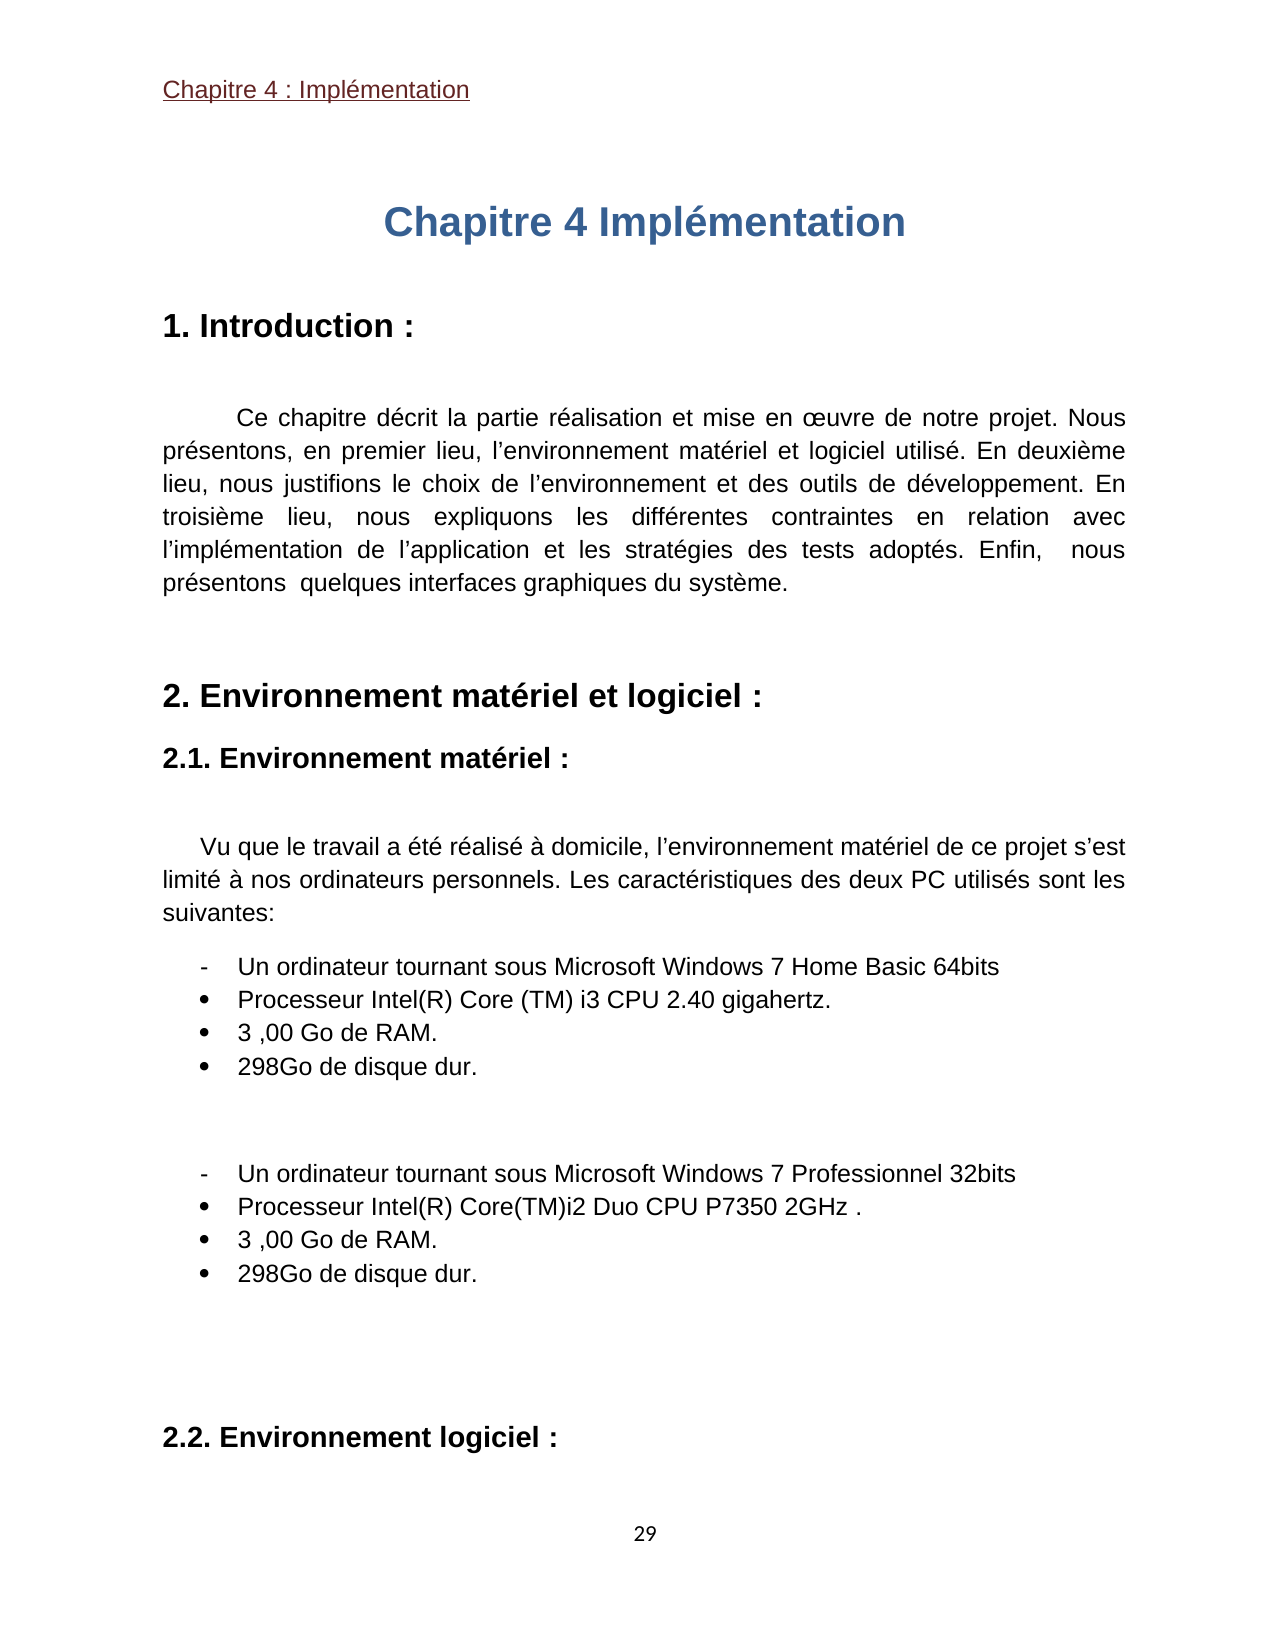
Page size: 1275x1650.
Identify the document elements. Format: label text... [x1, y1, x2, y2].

list Processeur Intel(R) Core(TM)i2 Duo CPU P7350 2GHz . [200, 1192, 1127, 1221]
list 3 ,00 Go de RAM. [200, 1018, 1127, 1047]
list Un ordinateur tournant sous Microsoft Windows 7 Professionnel 32bits [200, 1159, 1127, 1188]
list 3 ,00 Go de RAM. [200, 1225, 1127, 1254]
list 298Go de disque dur. [200, 1258, 1127, 1287]
subtitle 2. Environnement matériel et logiciel : [162, 676, 1127, 714]
subtitle 2.2. Environnement logiciel : [162, 1420, 1127, 1454]
list Processeur Intel(R) Core (TM) i3 CPU 2.40 gigahertz. [200, 985, 1127, 1014]
subtitle Chapitre 4 Implémentation [162, 198, 1127, 246]
subtitle 1. Introduction : [162, 306, 1127, 344]
list Ce chapitre décrit la partie réalisation et mise en œuvre de notre projet. Nous présentons, en premier lieu, l’environnement matériel et logiciel utilisé. En deuxième lieu, nous justifions le choix de l’environnement et des outils de développement. En troisième lieu, nous expliquons les différentes contraintes en relation avec l’implémentation de l’application et les stratégies des tests adoptés. Enfin, nous présentons quelques interfaces graphiques du système. [162, 403, 1127, 597]
subtitle 2.1. Environnement matériel : [162, 741, 1127, 774]
list Un ordinateur tournant sous Microsoft Windows 7 Home Basic 64bits [200, 952, 1127, 981]
text Vu que le travail a été réalisé à domicile, l’environnement matériel de ce projet s’est limité à nos ordinateurs personnels. Les caractéristiques des deux PC utilisés sont les suivantes: [162, 832, 1127, 927]
list 298Go de disque dur. [200, 1051, 1127, 1080]
